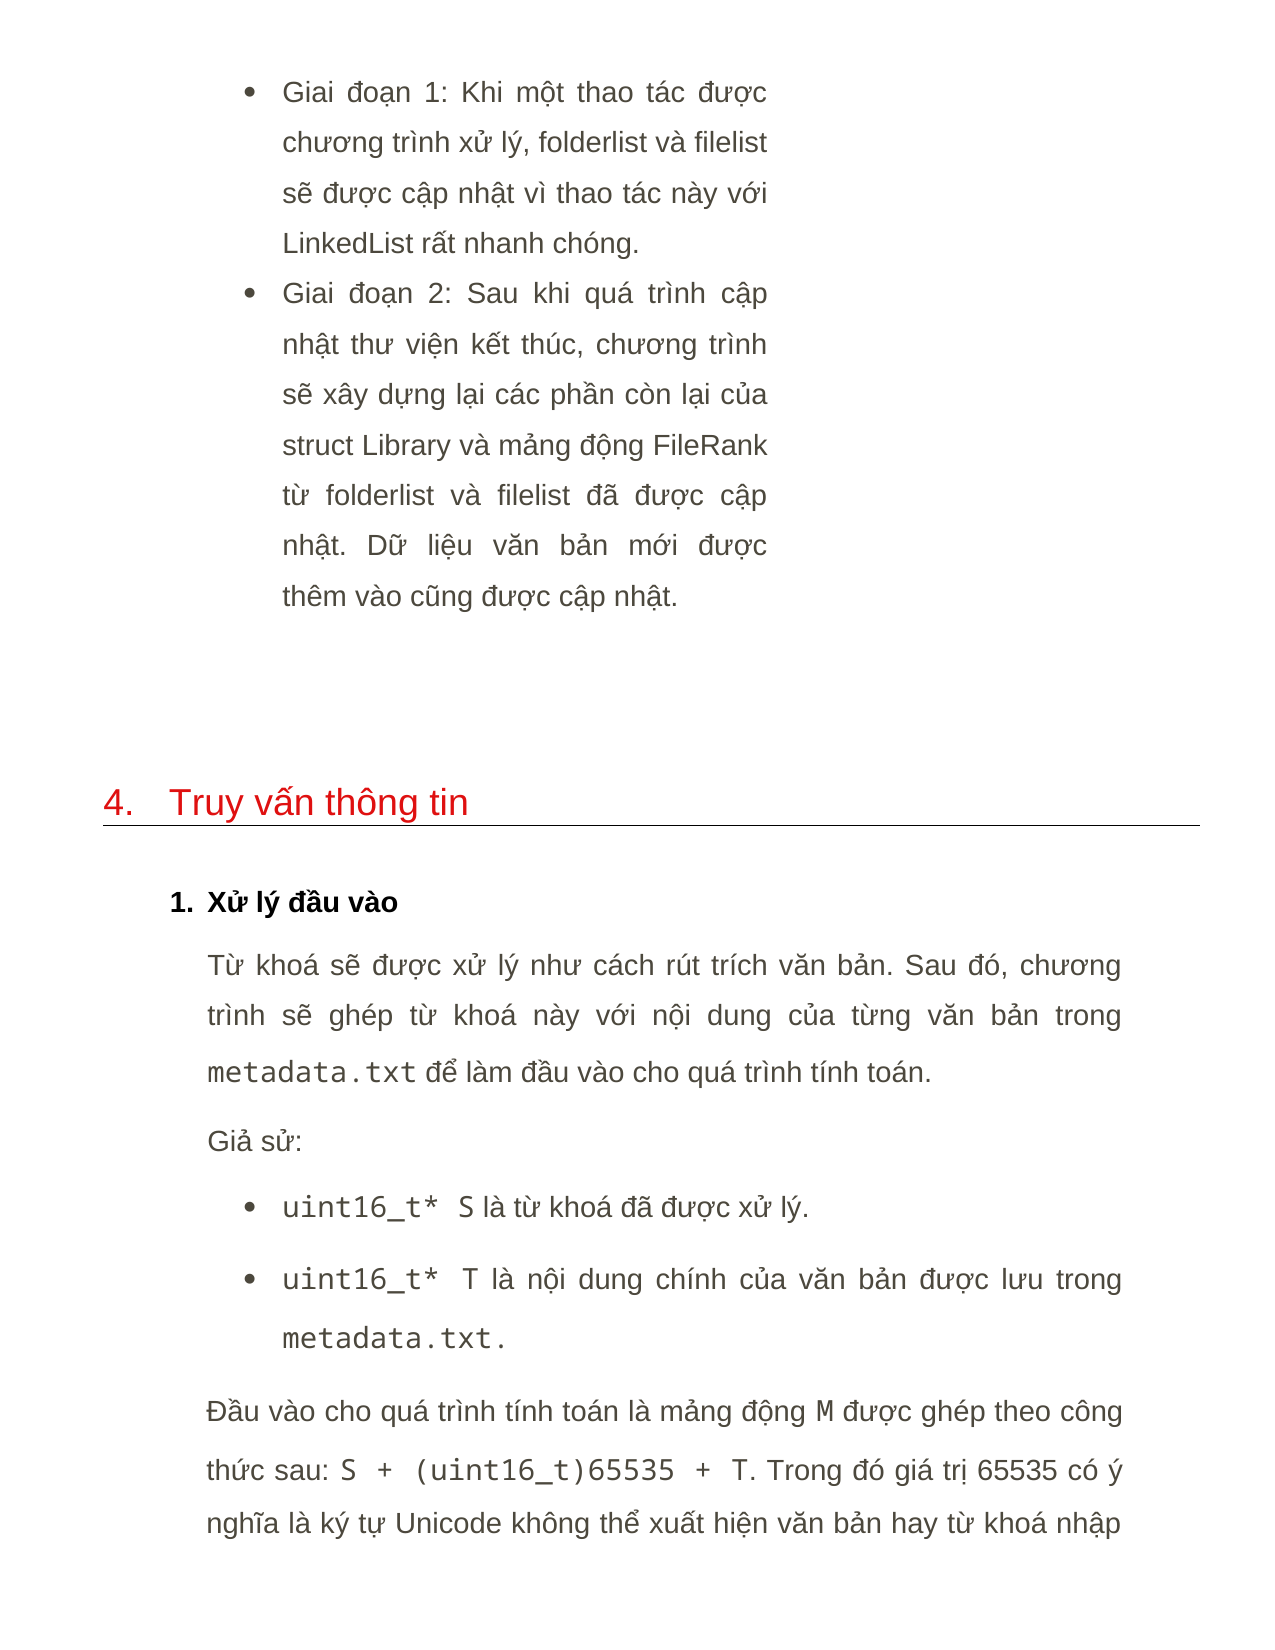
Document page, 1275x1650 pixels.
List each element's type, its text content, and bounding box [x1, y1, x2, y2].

list Xử lý đầu vào [169, 885, 1123, 919]
list Truy vấn thông tin [103, 780, 1200, 825]
list Giả sử: [207, 1123, 1123, 1157]
list uint16_t* S là từ khoá đã được xử lý. [244, 1186, 1123, 1226]
list Giai đoạn 2: Sau khi quá trình cập nhật thư viện kết thúc, chương trình sẽ xây dựng lại các phần còn lại của struct Library và mảng động FileRank từ folderlist và filelist đã được cập nhật. Dữ liệu văn bản mới được thêm vào cũng được cập nhật. [244, 276, 768, 612]
list uint16_t* T là nội dung chính của văn bản được lưu trong metadata.txt. [244, 1258, 1123, 1357]
list Giai đoạn 1: Khi một thao tác được chương trình xử lý, folderlist và filelist sẽ được cập nhật vì thao tác này với LinkedList rất nhanh chóng. [244, 75, 768, 260]
list Từ khoá sẽ được xử lý như cách rút trích văn bản. Sau đó, chương trình sẽ ghép từ khoá này với nội dung của từng văn bản trong metadata.txt để làm đầu vào cho quá trình tính toán. [207, 948, 1123, 1091]
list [206, 1390, 1123, 1539]
